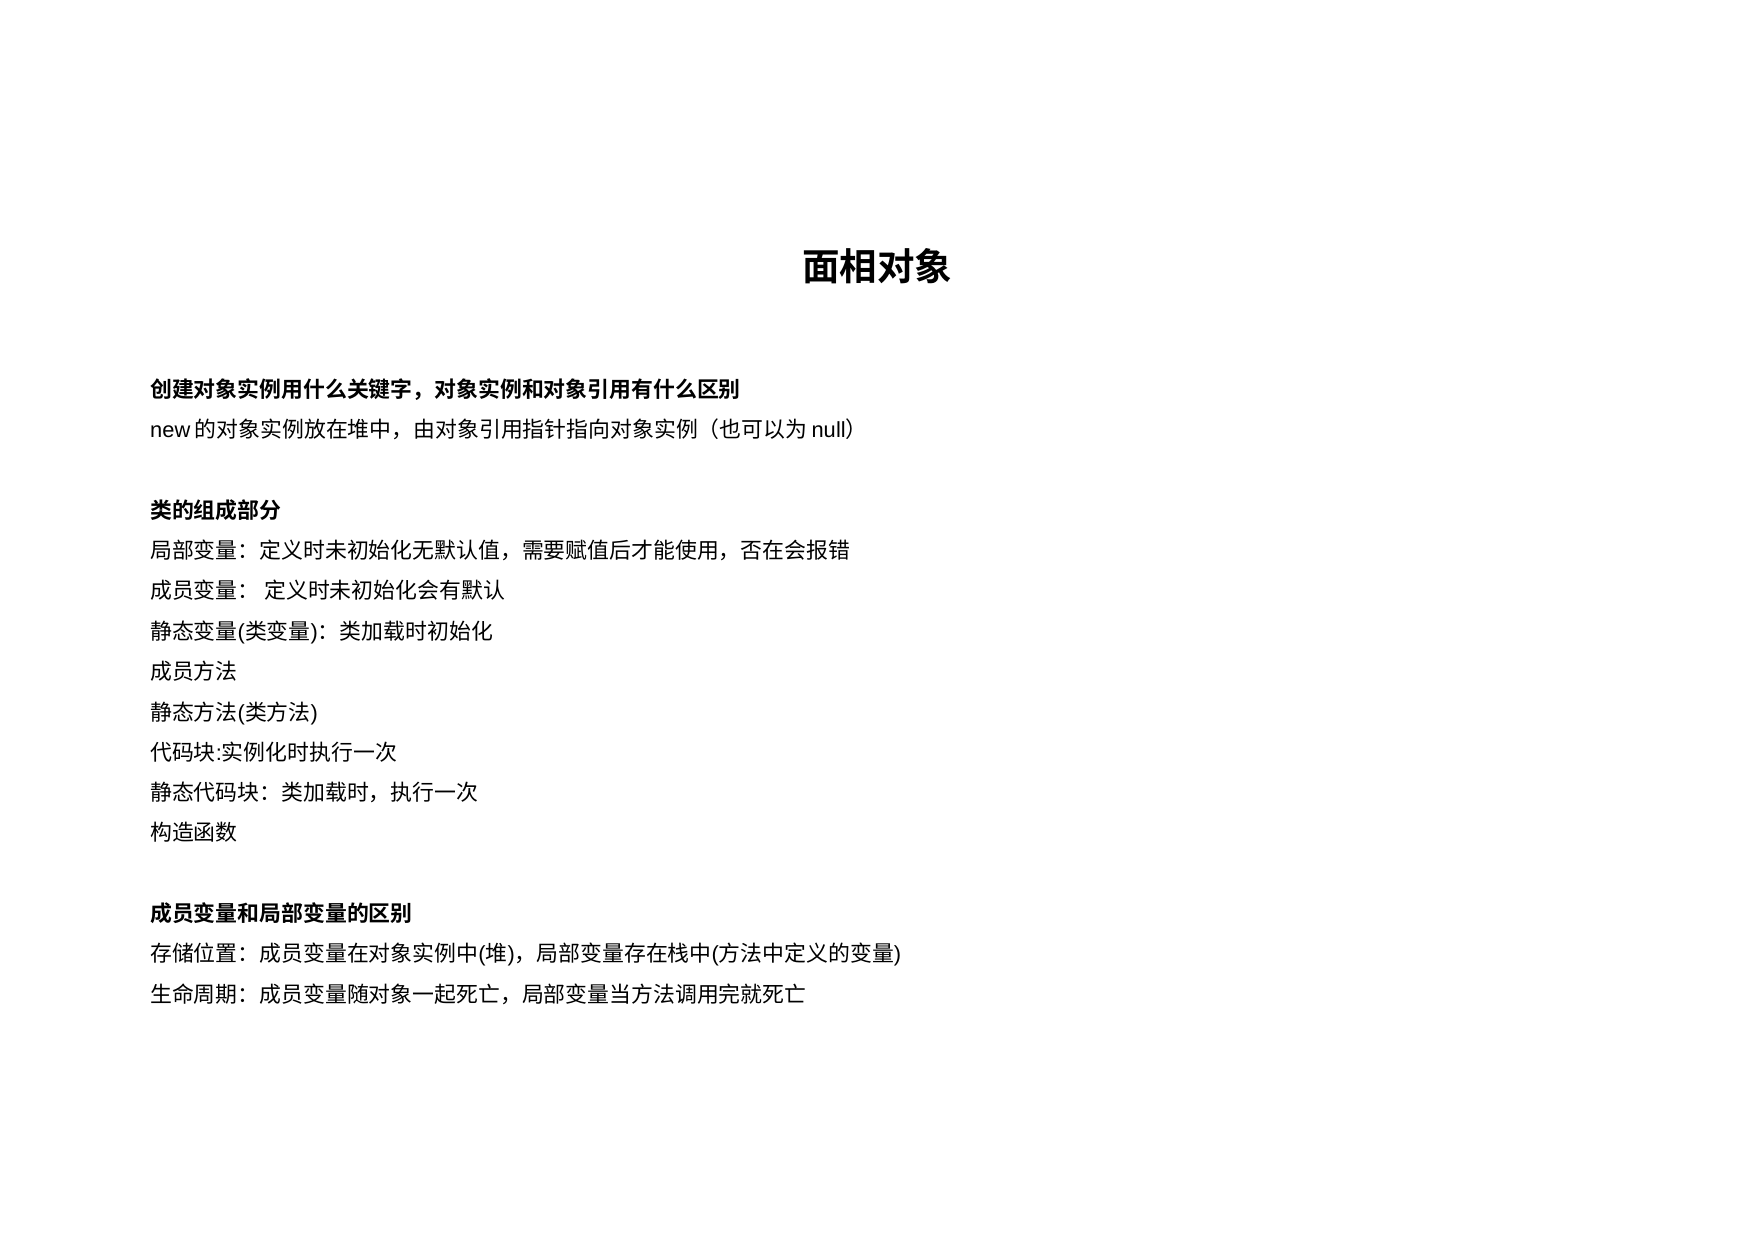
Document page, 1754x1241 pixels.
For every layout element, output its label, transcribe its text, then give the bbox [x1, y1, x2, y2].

text 静态代码块：类加载时，执行一次 [150, 771, 1604, 811]
text 创建对象实例用什么关键字，对象实例和对象引用有什么区别 [150, 368, 1604, 408]
text 存储位置：成员变量在对象实例中(堆)，局部变量存在栈中(方法中定义的变量) [150, 932, 1604, 972]
text new的对象实例放在堆中，由对象引用指针指向对象实例（也可以为null） [150, 408, 1604, 448]
text 静态变量(类变量)：类加载时初始化 [150, 609, 1604, 650]
text 代码块:实例化时执行一次 [150, 731, 1604, 771]
text 成员变量和局部变量的区别 [150, 892, 1604, 932]
text 生命周期：成员变量随对象一起死亡，局部变量当方法调用完就死亡 [150, 972, 1604, 1013]
text 成员变量： 定义时未初始化会有默认 [150, 569, 1604, 609]
text 构造函数 [150, 811, 1604, 851]
subtitle 面相对象 [150, 224, 1604, 304]
text 类的组成部分 [150, 489, 1604, 529]
text 静态方法(类方法) [150, 690, 1604, 731]
text 局部变量：定义时未初始化无默认值，需要赋值后才能使用，否在会报错 [150, 529, 1604, 569]
text 成员方法 [150, 650, 1604, 690]
